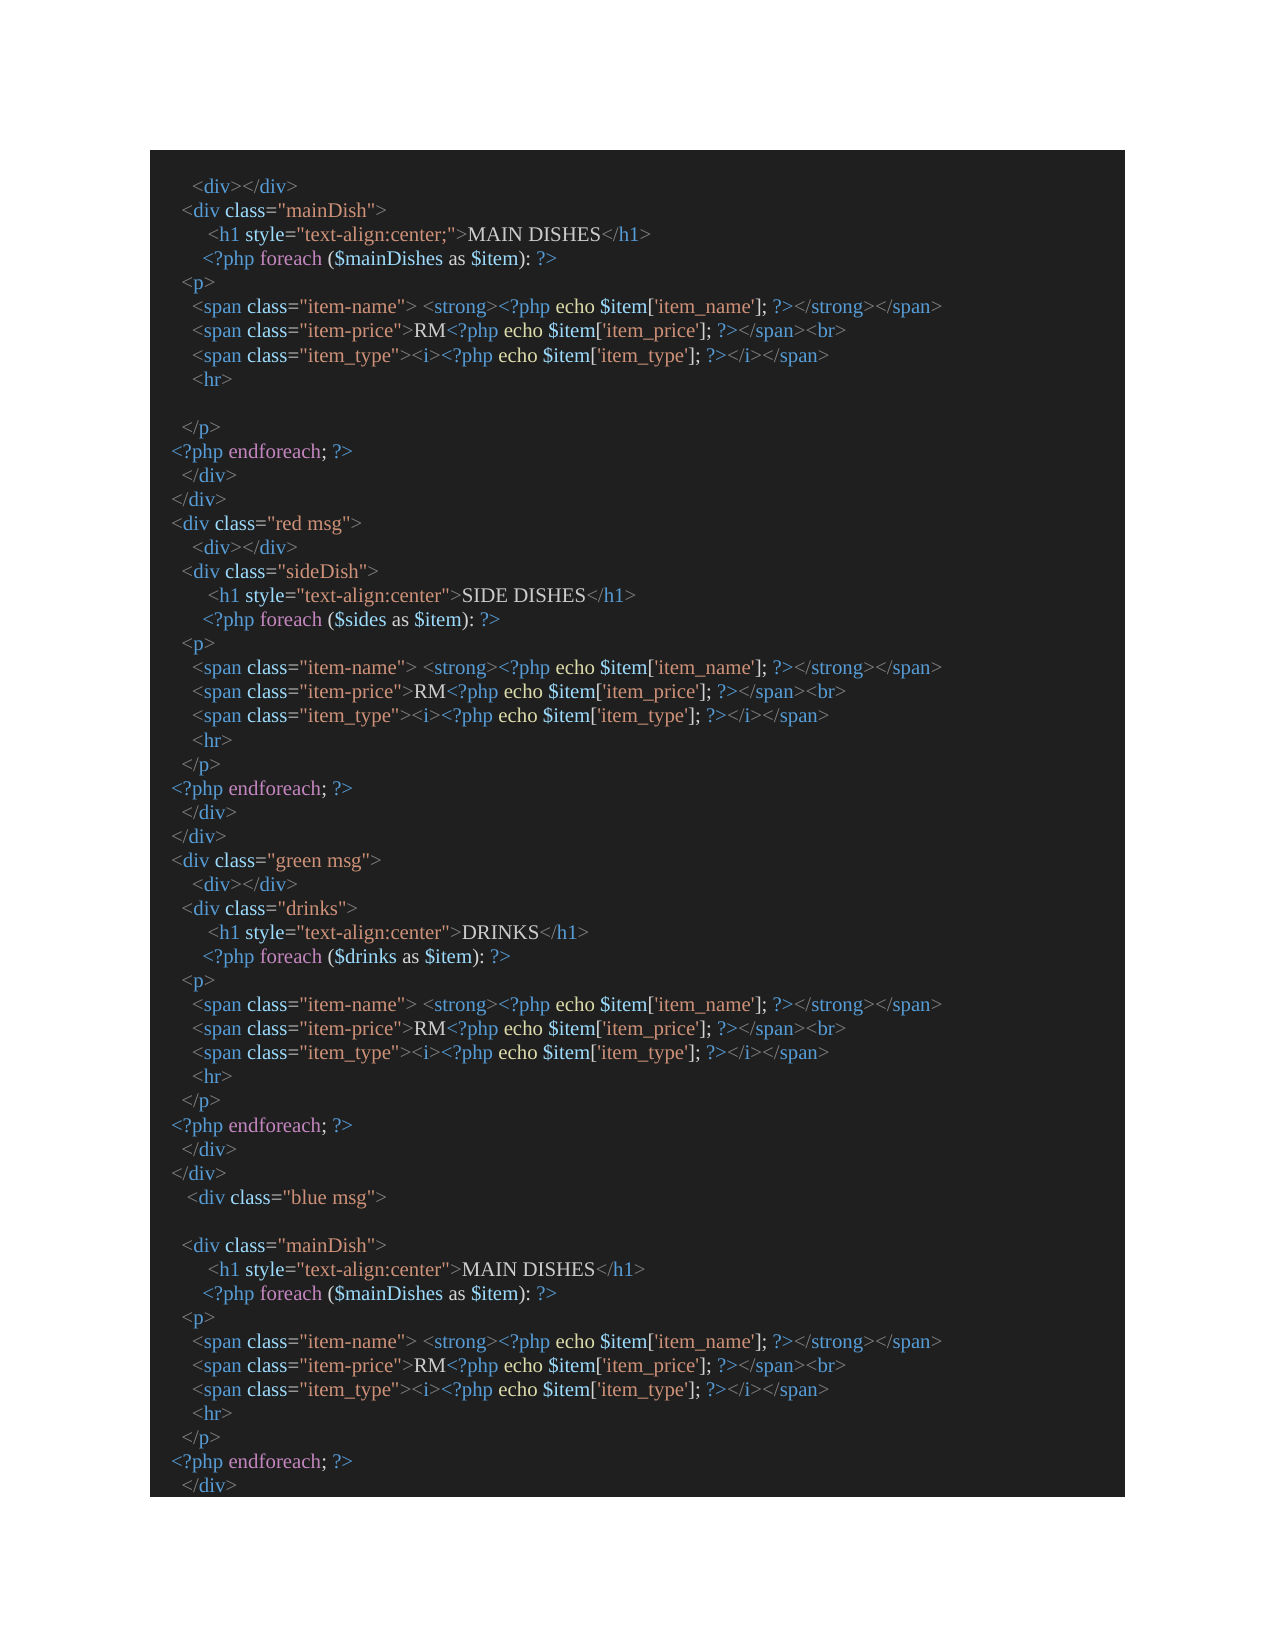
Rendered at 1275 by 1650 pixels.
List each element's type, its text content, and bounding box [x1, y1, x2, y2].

text <span class="item-name"> <strong><?php echo $item['item_name']; ?></strong></span> [150, 992, 1125, 1016]
text <div class="red msg"> [150, 511, 1125, 535]
text </div> [150, 463, 1125, 487]
text <p> [150, 631, 1125, 655]
text <h1 style="text-align:center;">MAIN DISHES</h1> [150, 222, 1125, 246]
text <?php endforeach; ?> [150, 1112, 1125, 1137]
text <span class="item-name"> <strong><?php echo $item['item_name']; ?></strong></span> [150, 1329, 1125, 1353]
text <?php foreach ($mainDishes as $item): ?> [150, 1281, 1125, 1305]
text <?php endforeach; ?> [150, 1449, 1125, 1473]
text </div> [150, 1473, 1125, 1497]
text <p> [150, 968, 1125, 992]
text </div> [150, 824, 1125, 848]
text <?php endforeach; ?> [150, 439, 1125, 463]
text </div> [150, 1161, 1125, 1185]
text <div class="green msg"> [150, 848, 1125, 872]
text <div></div> [150, 872, 1125, 896]
text <hr> [150, 367, 1125, 391]
text <div></div> [150, 174, 1125, 198]
text <div class="mainDish"> [150, 1233, 1125, 1257]
text <p> [150, 270, 1125, 294]
text <div></div> [150, 535, 1125, 559]
text <span class="item-name"> <strong><?php echo $item['item_name']; ?></strong></span> [150, 294, 1125, 318]
text <span class="item_type"><i><?php echo $item['item_type']; ?></i></span> [150, 1040, 1125, 1064]
text </div> [150, 487, 1125, 511]
text <div class="blue msg"> [150, 1185, 1125, 1209]
text </div> [150, 1137, 1125, 1161]
text </p> [150, 415, 1125, 439]
text <hr> [150, 1401, 1125, 1425]
text <hr> [150, 1064, 1125, 1088]
text <h1 style="text-align:center">MAIN DISHES</h1> [150, 1257, 1125, 1281]
text <hr> [150, 727, 1125, 752]
text <div class="mainDish"> [150, 198, 1125, 222]
text <span class="item-name"> <strong><?php echo $item['item_name']; ?></strong></span> [150, 655, 1125, 679]
text </p> [150, 752, 1125, 776]
text <span class="item-price">RM<?php echo $item['item_price']; ?></span><br> [150, 679, 1125, 703]
text <p> [150, 1305, 1125, 1329]
text <span class="item_type"><i><?php echo $item['item_type']; ?></i></span> [150, 703, 1125, 727]
text </div> [150, 800, 1125, 824]
text <div class="drinks"> [150, 896, 1125, 920]
text <span class="item_type"><i><?php echo $item['item_type']; ?></i></span> [150, 342, 1125, 367]
text <h1 style="text-align:center">SIDE DISHES</h1> [150, 583, 1125, 607]
text <?php foreach ($sides as $item): ?> [150, 607, 1125, 631]
text </p> [150, 1425, 1125, 1449]
text <?php endforeach; ?> [150, 776, 1125, 800]
text <h1 style="text-align:center">DRINKS</h1> [150, 920, 1125, 944]
text <span class="item_type"><i><?php echo $item['item_type']; ?></i></span> [150, 1377, 1125, 1401]
text <span class="item-price">RM<?php echo $item['item_price']; ?></span><br> [150, 1353, 1125, 1377]
text <?php foreach ($mainDishes as $item): ?> [150, 246, 1125, 270]
text <span class="item-price">RM<?php echo $item['item_price']; ?></span><br> [150, 1016, 1125, 1040]
text <span class="item-price">RM<?php echo $item['item_price']; ?></span><br> [150, 318, 1125, 342]
text <div class="sideDish"> [150, 559, 1125, 583]
text <?php foreach ($drinks as $item): ?> [150, 944, 1125, 968]
text </p> [150, 1088, 1125, 1112]
